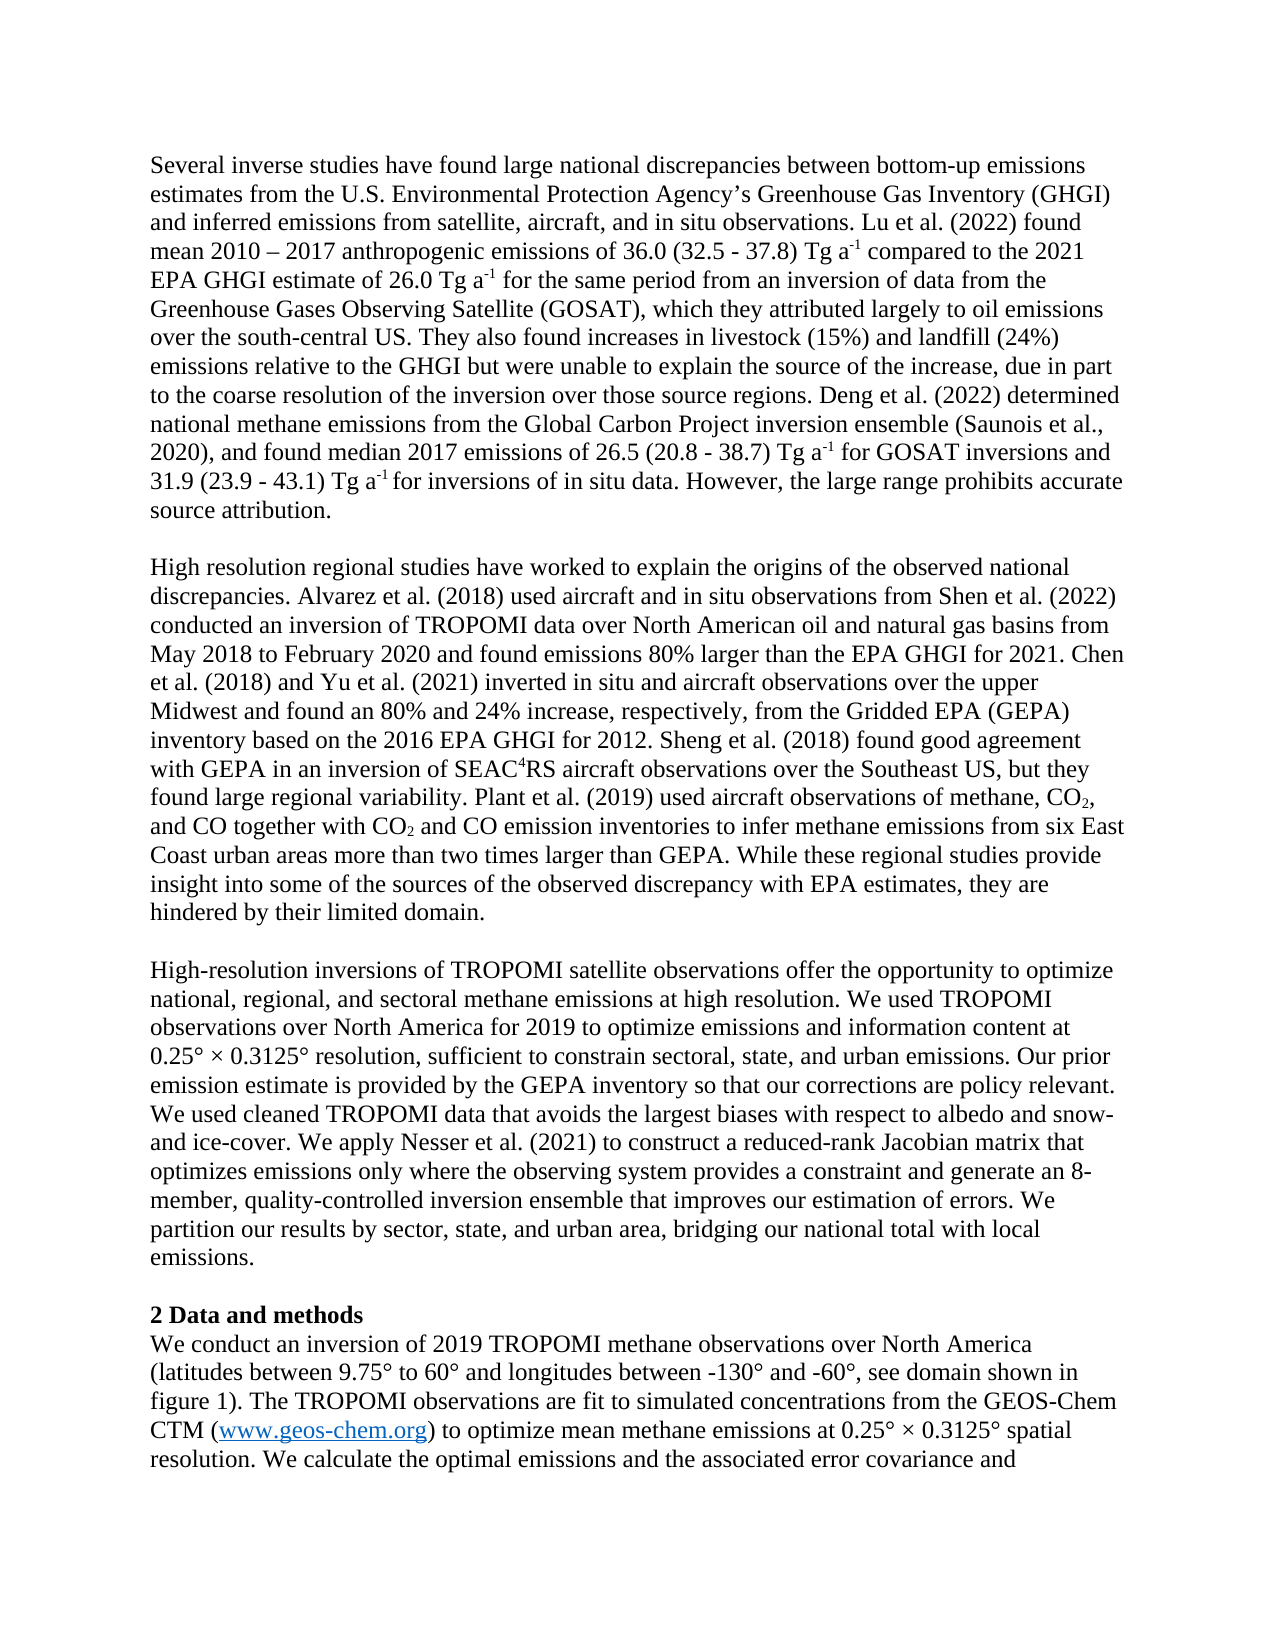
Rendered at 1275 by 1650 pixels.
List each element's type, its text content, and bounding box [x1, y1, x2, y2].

text 2 Data and methods [150, 1300, 1125, 1329]
text High resolution regional studies have worked to explain the origins of the observed national discrepancies. Alvarez et al. (2018) used aircraft and in situ observations from Shen et al. (2022) conducted an inversion of TROPOMI data over North American oil and natural gas basins from May 2018 to February 2020 and found emissions 80% larger than the EPA GHGI for 2021. Chen et al. (2018) and Yu et al. (2021) inverted in situ and aircraft observations over the upper Midwest and found an 80% and 24% increase, respectively, from the Gridded EPA (GEPA) inventory based on the 2016 EPA GHGI for 2012. Sheng et al. (2018) found good agreement with GEPA in an inversion of SEAC4RS aircraft observations over the Southeast US, but they found large regional variability. Plant et al. (2019) used aircraft observations of methane, CO2, and CO together with CO2 and CO emission inventories to infer methane emissions from six East Coast urban areas more than two times larger than GEPA. While these regional studies provide insight into some of the sources of the observed discrepancy with EPA estimates, they are hindered by their limited domain. [150, 552, 1125, 926]
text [150, 1329, 1125, 1472]
text High-resolution inversions of TROPOMI satellite observations offer the opportunity to optimize national, regional, and sectoral methane emissions at high resolution. We used TROPOMI observations over North America for 2019 to optimize emissions and information content at 0.25° × 0.3125° resolution, sufficient to constrain sectoral, state, and urban emissions. Our prior emission estimate is provided by the GEPA inventory so that our corrections are policy relevant. We used cleaned TROPOMI data that avoids the largest biases with respect to albedo and snow- and ice-cover. We apply Nesser et al. (2021) to construct a reduced-rank Jacobian matrix that optimizes emissions only where the observing system provides a constraint and generate an 8-member, quality-controlled inversion ensemble that improves our estimation of errors. We partition our results by sector, state, and urban area, bridging our national total with local emissions. [150, 955, 1125, 1271]
text Several inverse studies have found large national discrepancies between bottom-up emissions estimates from the U.S. Environmental Protection Agency’s Greenhouse Gas Inventory (GHGI) and inferred emissions from satellite, aircraft, and in situ observations. Lu et al. (2022) found mean 2010 – 2017 anthropogenic emissions of 36.0 (32.5 - 37.8) Tg a-1 compared to the 2021 EPA GHGI estimate of 26.0 Tg a-1 for the same period from an inversion of data from the Greenhouse Gases Observing Satellite (GOSAT), which they attributed largely to oil emissions over the south-central US. They also found increases in livestock (15%) and landfill (24%) emissions relative to the GHGI but were unable to explain the source of the increase, due in part to the coarse resolution of the inversion over those source regions. Deng et al. (2022) determined national methane emissions from the Global Carbon Project inversion ensemble (Saunois et al., 2020), and found median 2017 emissions of 26.5 (20.8 - 38.7) Tg a-1 for GOSAT inversions and 31.9 (23.9 - 43.1) Tg a-1 for inversions of in situ data. However, the large range prohibits accurate source attribution. [150, 150, 1125, 524]
